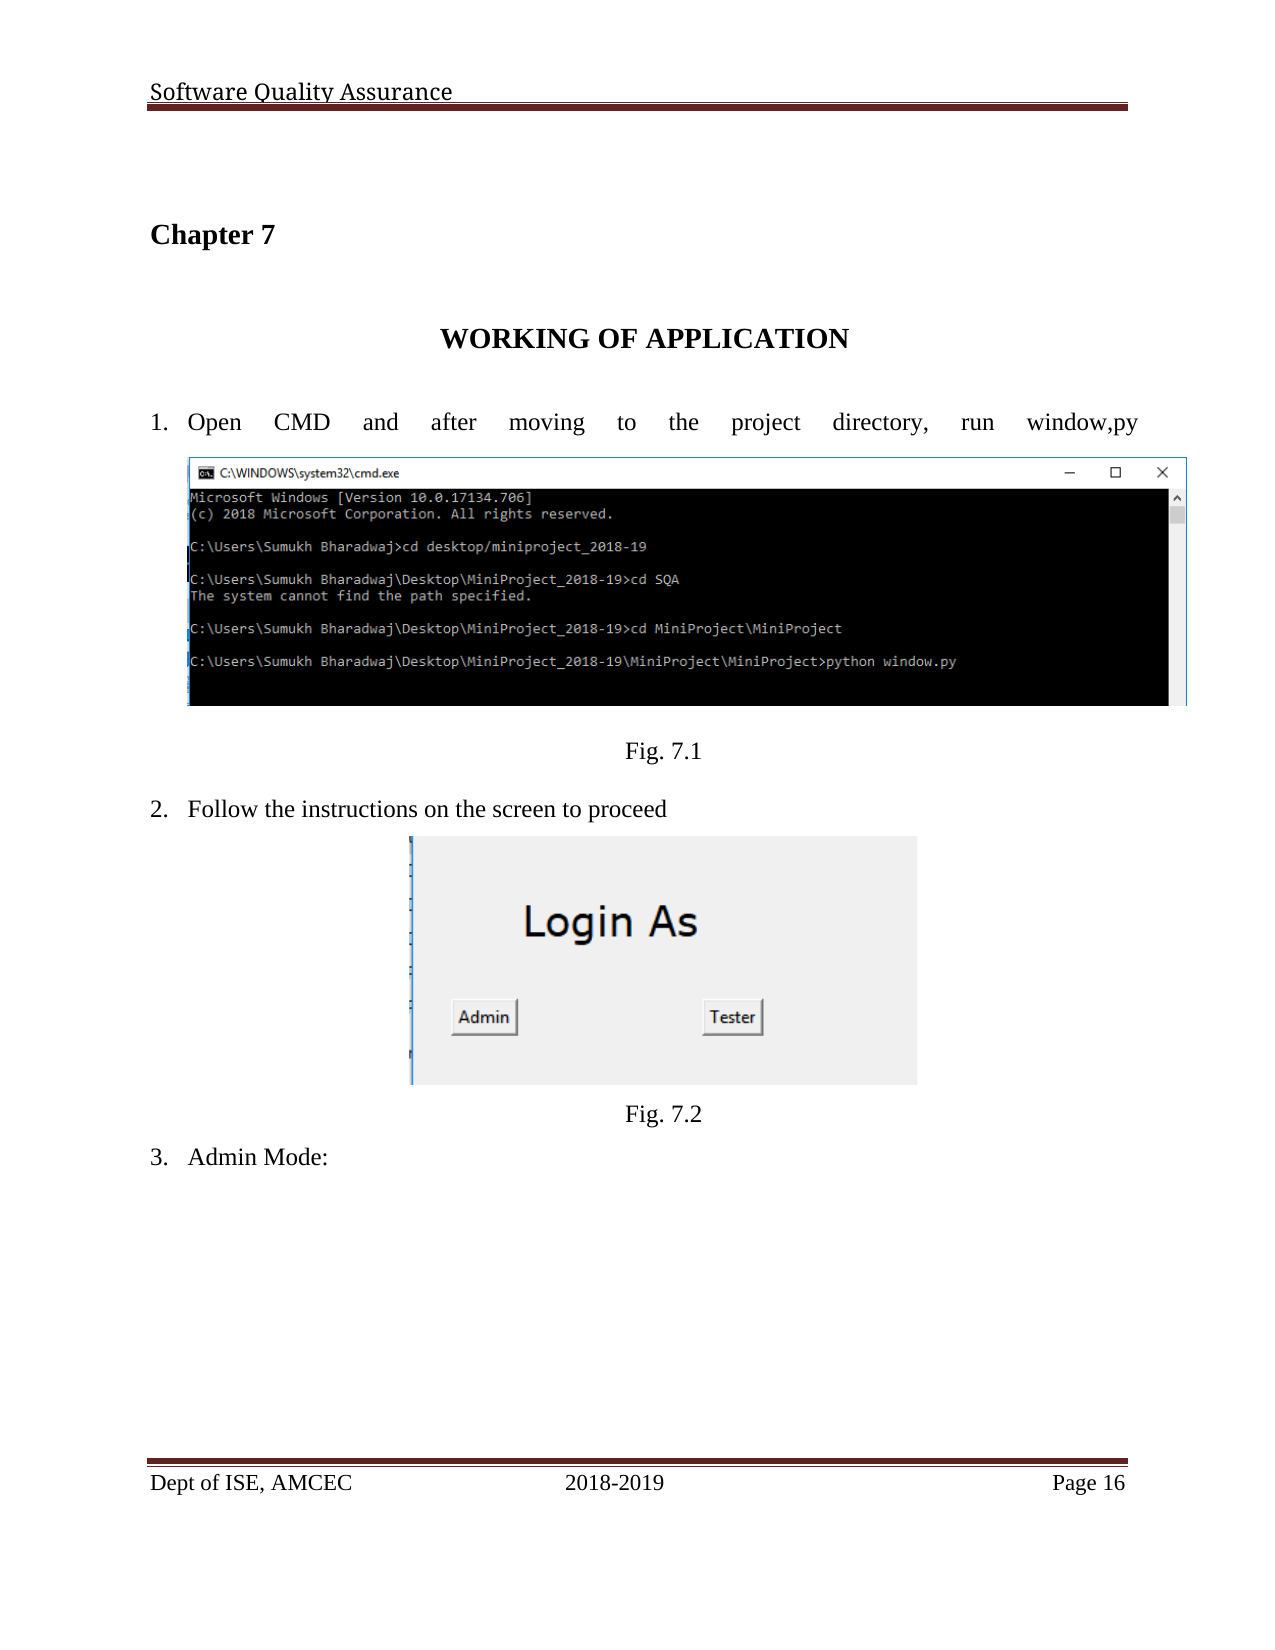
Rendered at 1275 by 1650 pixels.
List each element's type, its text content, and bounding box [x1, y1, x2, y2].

list Fig. 7.2 [187, 1099, 1139, 1128]
text WORKING OF APPLICATION [364, 321, 1139, 355]
subtitle Fig. 7.1 [187, 736, 1139, 765]
picture [409, 836, 918, 1085]
picture [187, 457, 1187, 706]
list Admin Mode: [150, 1142, 1139, 1171]
subtitle Chapter 7 [150, 217, 1139, 251]
list Follow the instructions on the screen to proceed [150, 794, 1139, 822]
